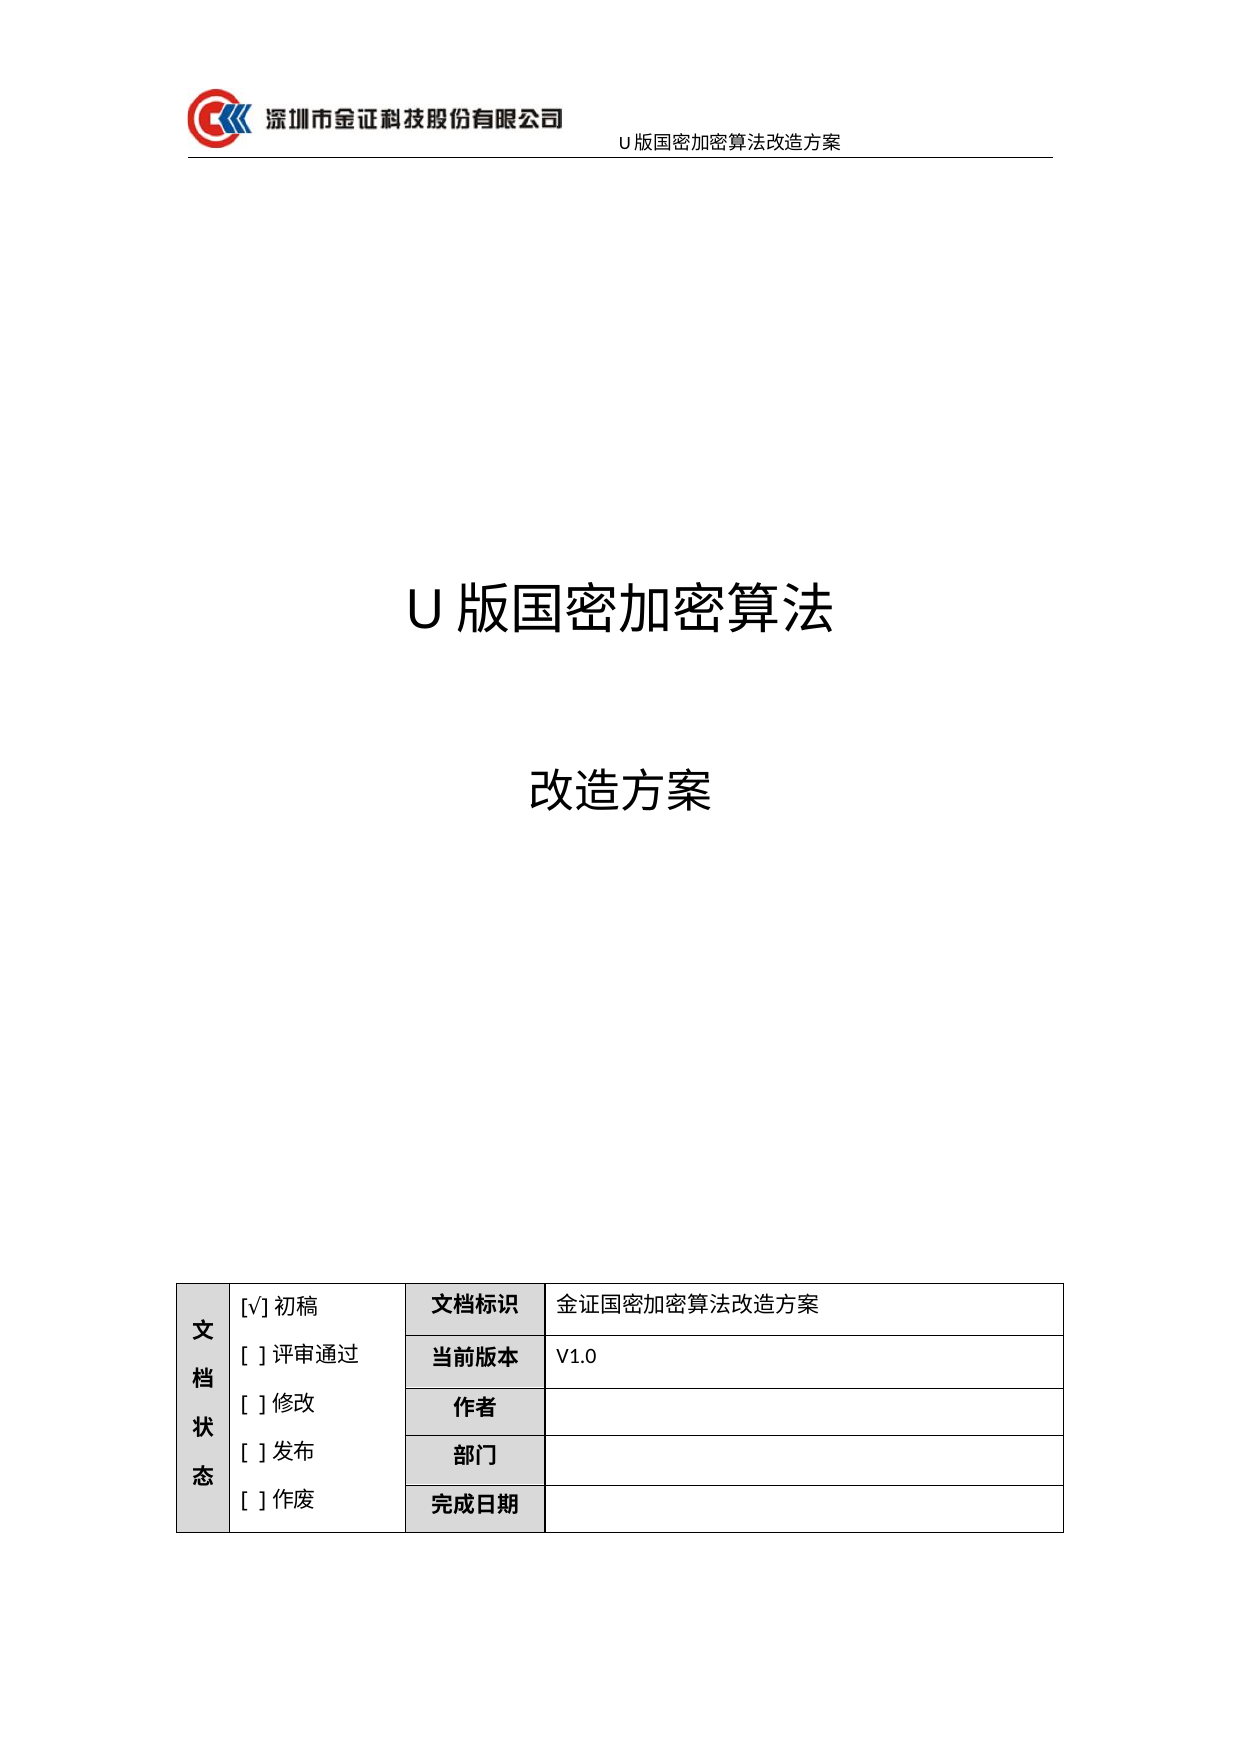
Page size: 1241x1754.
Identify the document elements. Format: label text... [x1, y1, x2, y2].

table_header [√] 初稿 [ ] 评审通过 [ ] 修改 [ ] 发布 [ ] 作废 [230, 1284, 405, 1532]
table_header 文档标识 [406, 1284, 544, 1335]
table_cell 当前版本 [406, 1336, 544, 1387]
table_cell 部门 [406, 1436, 544, 1484]
table_cell [546, 1389, 1063, 1435]
table_cell [546, 1486, 1063, 1532]
picture [187, 88, 564, 149]
text U版国密加密算法 [187, 557, 1053, 654]
table_cell 完成日期 [406, 1486, 544, 1532]
table_header 金证国密加密算法改造方案 [546, 1284, 1063, 1335]
table_header 文档状态 [177, 1284, 229, 1532]
table_cell [546, 1436, 1063, 1484]
table_cell 作者 [406, 1389, 544, 1435]
table_cell V1.0 [546, 1336, 1063, 1387]
text 改造方案 [187, 739, 1053, 837]
